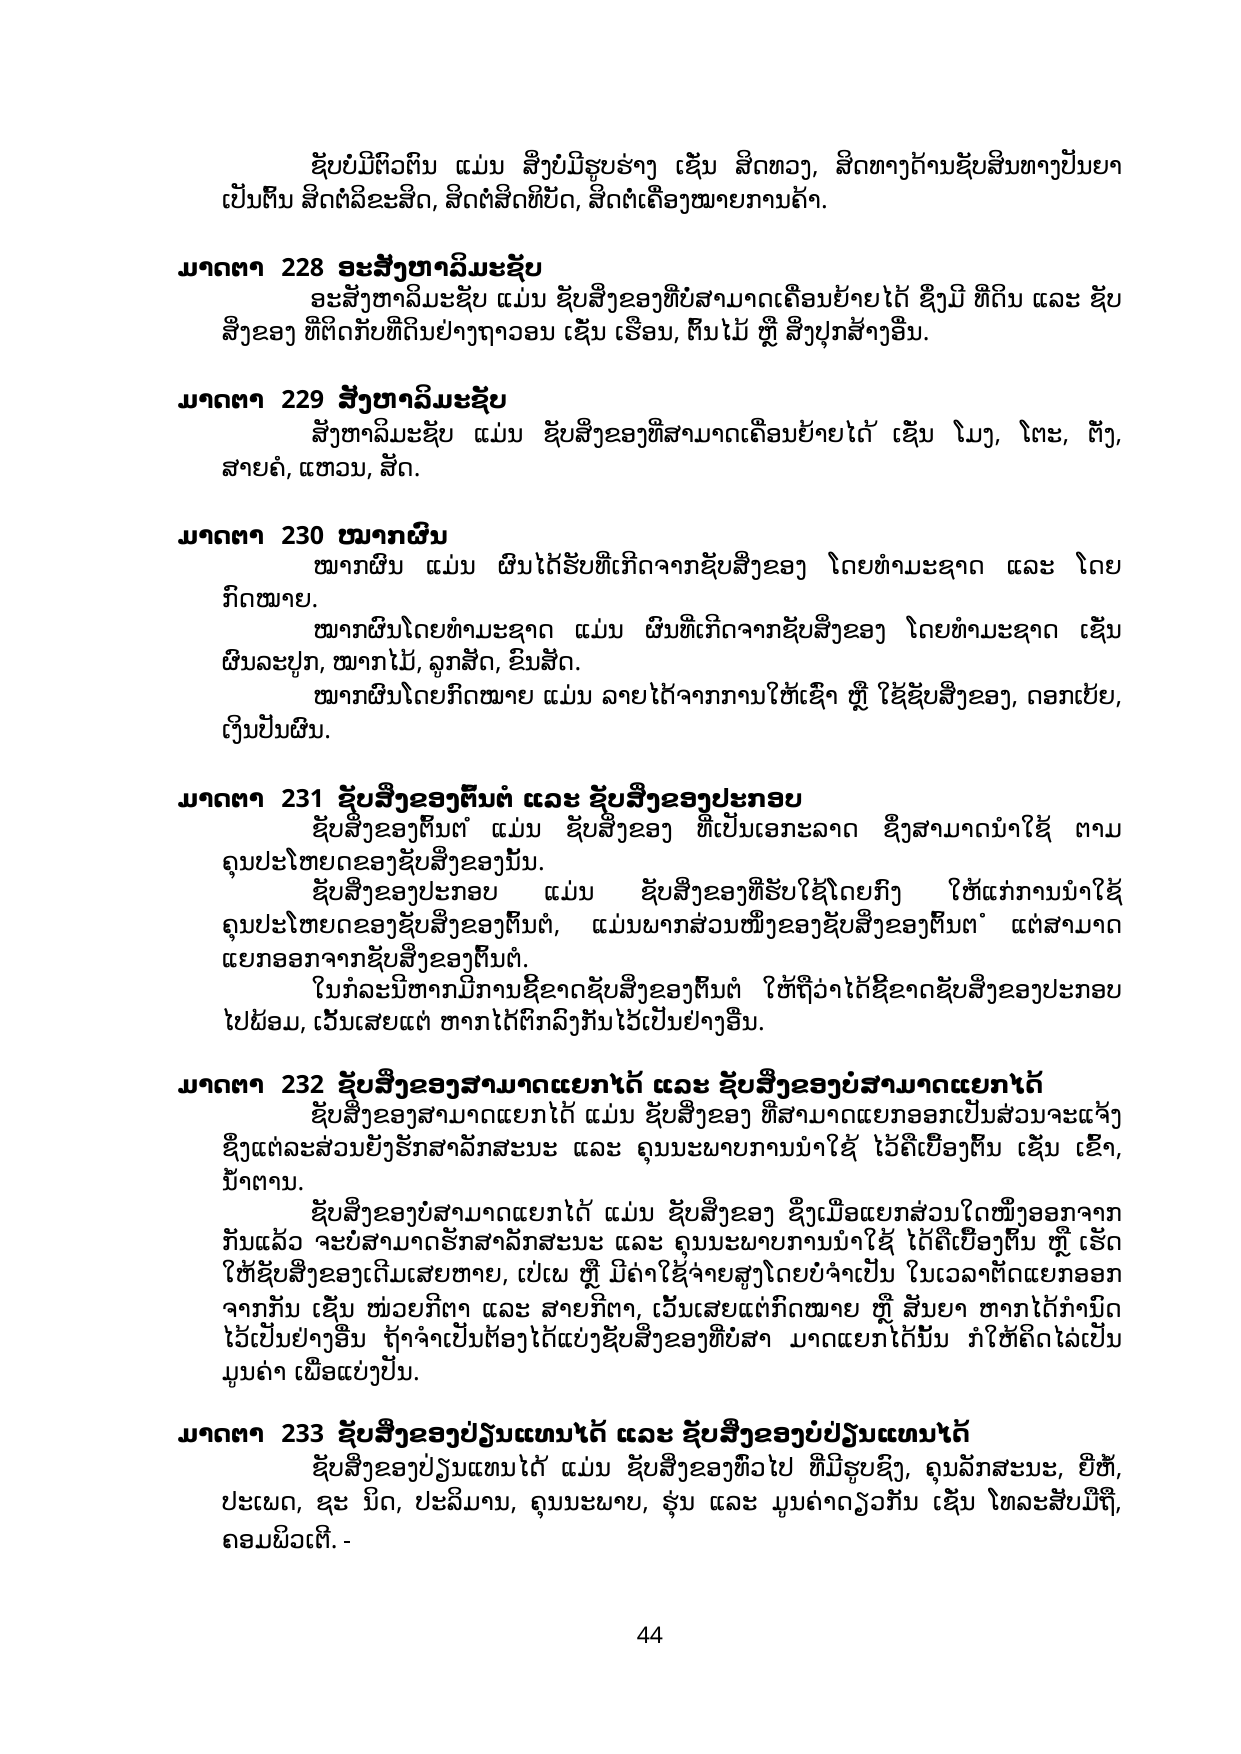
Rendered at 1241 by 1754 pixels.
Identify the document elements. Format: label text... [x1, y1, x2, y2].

subtitle ມາດຕາ 232 ຊັບສິ່ງຂອງສາມາດແຍກໄດ້ ແລະ ຊັບສິ່ງຂອງບໍ່ສາມາດແຍກໄດ້ [177, 1066, 1122, 1101]
text ໝາກຜົນ ແມ່ນ ຜົນໄດ້ຮັບທີ່ເກີດຈາກຊັບສິ່ງຂອງ ໂດຍທຳມະຊາດ ແລະ ໂດຍກົດໝາຍ. [222, 552, 1122, 615]
text ຊັບສິ່ງຂອງປະກອບ ແມ່ນ ຊັບສິ່ງຂອງທີ່ຮັບໃຊ້ໂດຍກົງ ໃຫ້ແກ່ການນຳໃຊ້ຄຸນປະໂຫຍດຂອງຊັບສິ່ງຂອງຕົ້ນຕໍ, ແມ່ນພາກສ່ວນໜຶ່ງຂອງຊັບສິ່ງຂອງຕົ້ນຕໍ ແຕ່ສາມາດແຍກອອກຈາກຊັບສິ່ງຂອງຕົ້ນຕໍ. [222, 877, 1122, 975]
text ອະສັງຫາລິມະຊັບ ແມ່ນ ຊັບສິ່ງຂອງທີ່ບໍ່ສາມາດເຄື່ອນຍ້າຍໄດ້ ຊຶ່ງມີ ທີ່ດິນ ແລະ ຊັບສິ່ງຂອງ ທີ່ຕິດກັບທີ່ດິນຢ່າງຖາວອນ ເຊັ່ນ ເຮືອນ, ຕົ້ນໄມ້ ຫຼື ສິ່ງປຸກສ້າງອື່ນ. [222, 284, 1122, 347]
text ຊັບ​ສິ່ງຂອງ​ປ່ຽນ​ແທນ​ໄດ້ ແມ່ນ ຊັບສິ່ງຂອງທົ່ວໄປ ​ທີ່​ມີ​ຮູບ​ຊົງ​, ຄຸນລັກສະນະ, ຍີ່ຫໍ້, ປະເພດ, ຊະ ນິດ, ປະລິມານ, ຄຸນນະພາບ, ຮຸ່ນ ແລະ ມູນຄ່າດຽວກັນ ເຊັ່ນ ໂທ​ລະ​ສັບ​ມື​ຖື, ຄອມ​ພິວ​ເຕີ. [222, 1450, 1122, 1556]
text ໃນກໍລະນີຫາກມີການຊີ້ຂາດຊັບສິ່ງຂອງຕົ້ນຕໍ ໃຫ້ຖືວ່າໄດ້ຊີ້ຂາດຊັບສິ່ງຂອງປະກອບໄປພ້ອມ, ເວັ້ນເສຍແຕ່ ຫາກໄດ້ຕົກລົງກັນໄວ້ເປັນຢ່າງອື່ນ. [222, 975, 1122, 1038]
subtitle ມາດຕາ 228 ອະສັງ​ຫາ​ລິ​ມະ​ຊັບ [177, 250, 1122, 284]
text ໝາກຜົນໂດຍທຳມະຊາດ ແມ່ນ ຜົນທີ່ເກີດຈາກຊັບສິ່ງຂອງ ໂດຍທຳມະຊາດ ເຊັ່ນ ຜົນລະປູກ, ໝາກໄມ້, ລູກສັດ, ຂົນສັດ. [222, 615, 1122, 678]
text ສັງຫາລິມະຊັບ ແມ່ນ ຊັບສິ່ງຂອງທີ່ສາມາດເຄື່ອນຍ້າຍໄດ້ ເຊັ່ນ ໂມງ, ໂຕະ, ຕັ່ງ, ສາຍຄໍ, ແຫວນ, ສັດ. [222, 415, 1122, 483]
subtitle ມາດຕາ 229 ສັງຫາລິມະ​ຊັບ [177, 381, 1122, 415]
text ໝາກຜົນໂດຍກົດໝາຍ ແມ່ນ ລາຍໄດ້ຈາກການໃຫ້ເຊົ່າ ຫຼື ໃຊ້ຊັບສິ່ງຂອງ, ດອກເບ້ຍ, ເງິນປັນຜົນ. [222, 678, 1122, 746]
subtitle ມາດຕາ 233 ຊັບ​ສິ່ງຂອງ​ປ່ຽນ​ແທນ​ໄດ້ ແລະ ຊັບສິ່ງຂອງບໍ່​ປ່ຽນ​ແທນ​ໄດ້ [177, 1416, 1122, 1450]
subtitle ມາດຕາ 230 ໝາກຜົນ [177, 517, 1122, 552]
list ຊັບບໍ່ມີຕົວຕົນ ແມ່ນ ສິ່ງບໍ່ມີຮູບຮ່າງ ເຊັ່ນ ສິດທວງ, ສິດທາງດ້ານຊັບສິນທາງປັນຍາ ເປັນຕົ້ນ ສິດຕໍ່ລິຂະສິດ, ສິດຕໍ່ສິດທິບັດ, ສິດຕໍ່ເຄື່ອງໝາຍການຄ້າ. [222, 148, 1122, 216]
subtitle ມາດຕາ 231 ຊັບສິ່ງຂອງຕົ້ນຕໍ ແລະ ຊັບສິ່ງຂອງປະກອບ [177, 780, 1122, 814]
text ຊັບສິ່ງຂອງສາມາດແຍກໄດ້ ແມ່ນ ຊັບສິ່ງຂອງ ທີ່ສາມາດແຍກອອກເປັນສ່ວນຈະແຈ້ງ ຊຶ່ງແຕ່ລະສ່ວນຍັງຮັກສາລັກສະນະ ແລະ ຄຸນນະພາບການນໍາໃຊ້ ໄວ້ຄືເບື້ອງຕົ້ນ ເຊັ່ນ ເຂົ້າ, ນ້ຳຕານ. [222, 1101, 1122, 1198]
text ຊັບສິ່ງຂອງຕົ້ນຕໍ ແມ່ນ ຊັບສິ່ງຂອງ ທີ່ເປັນເອກະລາດ ຊຶ່ງສາມາດນຳໃຊ້ ຕາມຄຸນປະໂຫຍດຂອງຊັບສິ່ງຂອງນັ້ນ. [222, 814, 1122, 877]
text ຊັບສິ່ງຂອງບໍ່ສາມາດແຍກໄດ້ ແມ່ນ ຊັບສິ່ງຂອງ ຊຶ່ງເມື່ອແຍກສ່ວນໃດໜຶ່ງອອກຈາກກັນແລ້ວ ຈະບໍ່ສາມາດຮັກສາລັກສະນະ ແລະ ຄຸນນະພາບການນໍາໃຊ້ ໄດ້ຄືເບື້ອງຕົ້ນ ຫຼື ​ເຮັດ​ໃຫ້ຊັບສິ່ງຂອງເດີມ​ເສຍຫາຍ, ເປ່​ເພ​ ຫຼື ມີຄ່າໃຊ້ຈ່າຍສູງໂດຍບໍ່ຈໍາເປັນ ໃນ​ເວ​ລາ​ຕັດ​ແຍກ​ອອກ​ຈາກ​ກັນ ເຊັ່ນ ໜ່ວຍກີ​ຕາ ແລະ ສາຍ​ກີ​ຕາ, ເວັ້ນເສຍແຕ່ກົດໝາຍ ຫຼື ສັນຍາ ຫາກໄດ້ກໍານົດໄວ້ເປັນຢ່າງອື່ນ ຖ້າຈຳເປັນຕ້ອງໄດ້ແບ່ງຊັບສິ່ງຂອງທີ່ບໍ່ສາ ມາດແຍກໄດ້ນັ້ນ ກໍໃຫ້ຄິດໄລ່ເປັນມູນຄ່າ ເພື່ອແບ່ງປັນ. [222, 1198, 1122, 1387]
